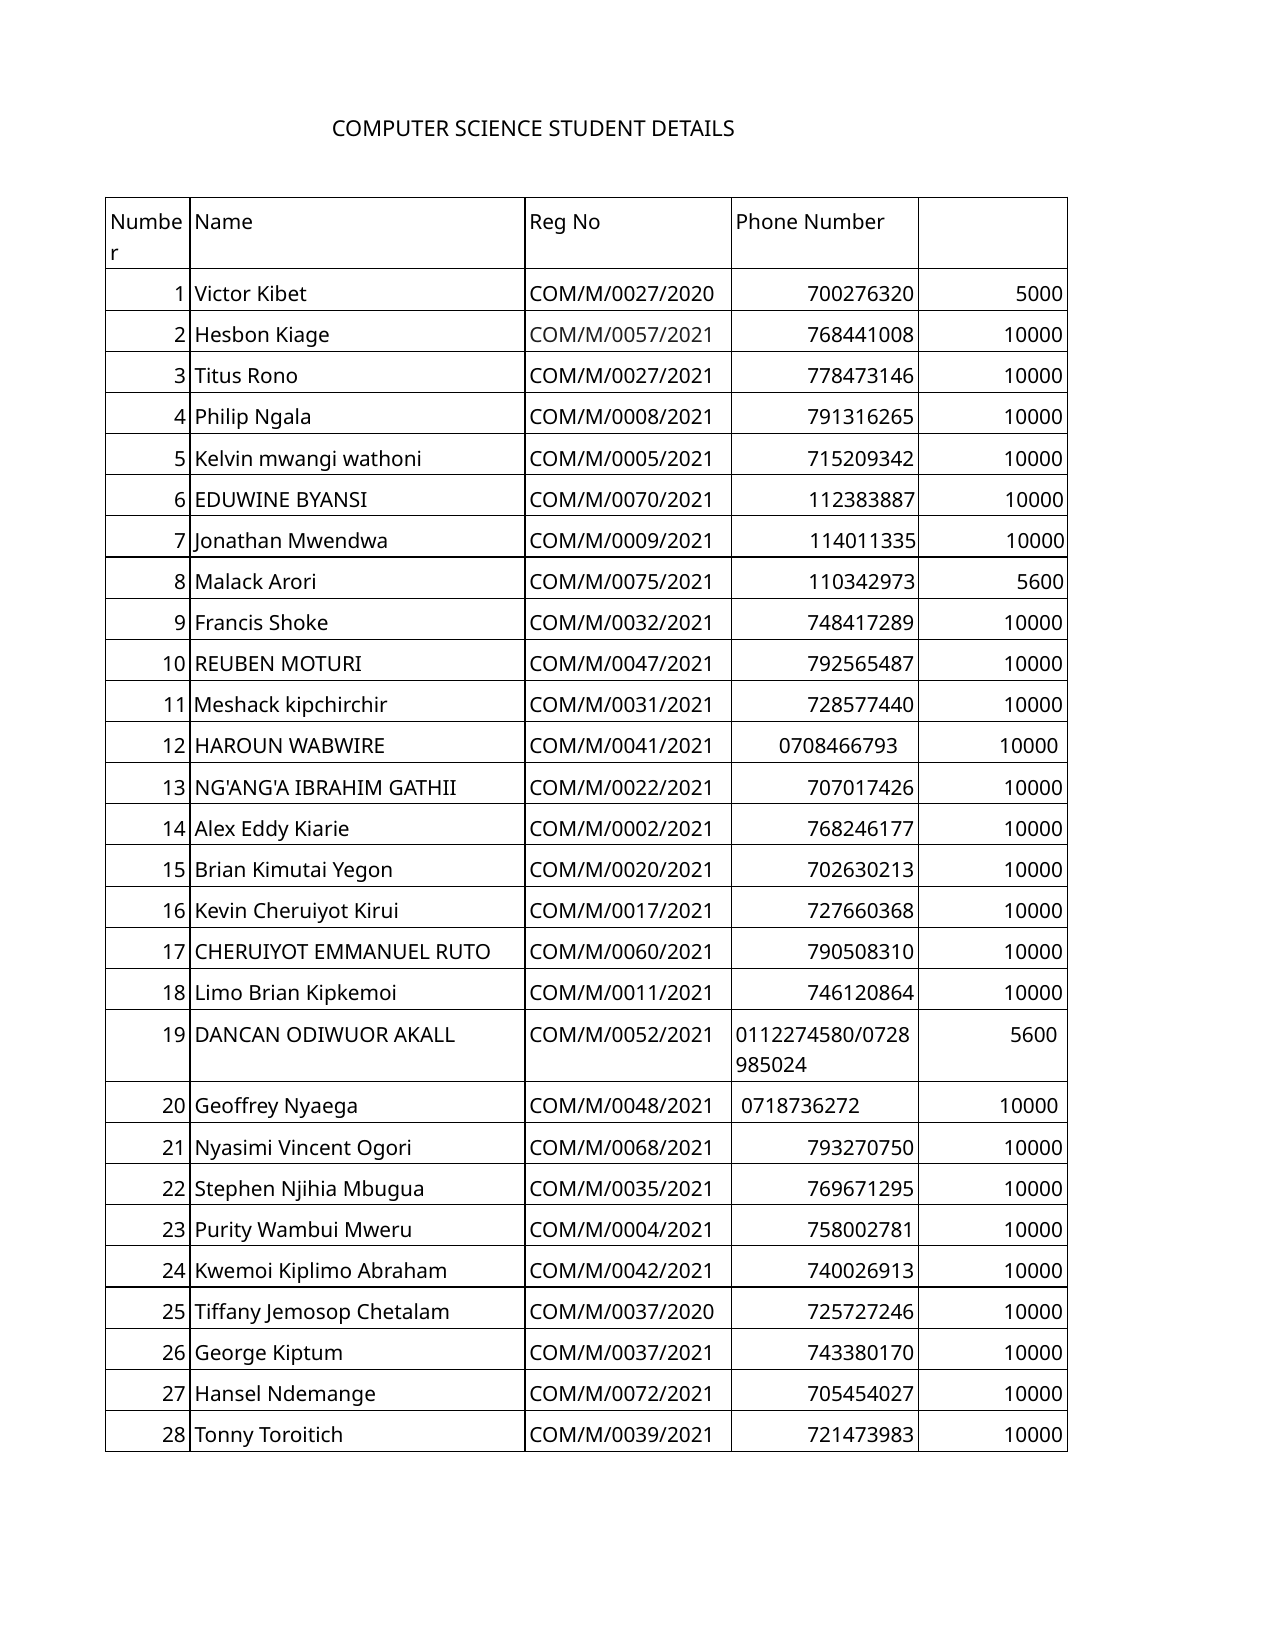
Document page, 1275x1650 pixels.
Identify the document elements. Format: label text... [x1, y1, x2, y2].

table_cell Hesbon Kiage [191, 311, 524, 351]
table_cell 10000 [919, 1246, 1067, 1286]
table_cell EDUWINE BYANSI [191, 475, 524, 515]
table_cell 10000 [919, 352, 1067, 392]
table_cell COM/M/0075/2021 [526, 558, 731, 597]
table_cell 0718736272 [732, 1082, 918, 1122]
table_cell 15 [106, 845, 189, 886]
table_cell 10 [106, 640, 189, 680]
table_cell 10000 [919, 681, 1067, 721]
table_cell 10000 [919, 1411, 1067, 1451]
table_cell COM/M/0048/2021 [526, 1082, 731, 1122]
table_header Name [191, 198, 524, 268]
table_cell 27 [106, 1370, 189, 1410]
table_cell Purity Wambui Mweru [191, 1205, 524, 1245]
table_cell Malack Arori [191, 558, 524, 597]
table_cell COM/M/0002/2021 [526, 804, 731, 844]
table_cell 19 [106, 1010, 189, 1081]
table_cell Hansel Ndemange [191, 1370, 524, 1410]
table_cell 10000 [919, 434, 1067, 474]
table_cell 721473983 [732, 1411, 918, 1451]
table_cell 10000 [919, 516, 1067, 556]
table_cell 10000 [919, 969, 1067, 1009]
table_cell 5 [106, 434, 189, 474]
table_cell 13 [106, 763, 189, 803]
table_cell 110342973 [732, 558, 918, 597]
table_cell 10000 [919, 722, 1067, 762]
table_header Number [106, 198, 189, 268]
table_cell 10000 [919, 599, 1067, 639]
table_cell 1 [106, 269, 189, 309]
table_cell 10000 [919, 887, 1067, 927]
table_cell Kevin Cheruiyot Kirui [191, 887, 524, 927]
table_cell Geoffrey Nyaega [191, 1082, 524, 1122]
table_cell REUBEN MOTURI [191, 640, 524, 680]
table_cell 25 [106, 1288, 189, 1328]
table_cell 5000 [919, 269, 1067, 309]
table_cell Kwemoi Kiplimo Abraham [191, 1246, 524, 1286]
table_cell COM/M/0009/2021 [526, 516, 731, 556]
table_cell COM/M/0027/2021 [526, 352, 731, 392]
table_cell 10000 [919, 1370, 1067, 1410]
table_cell 22 [106, 1164, 189, 1204]
table_cell 700276320 [732, 269, 918, 309]
table_cell Stephen Njihia Mbugua [191, 1164, 524, 1204]
table_cell DANCAN ODIWUOR AKALL [191, 1010, 524, 1081]
table_cell 0708466793 [732, 722, 918, 762]
table_cell COM/M/0039/2021 [526, 1411, 731, 1451]
table_cell 740026913 [732, 1246, 918, 1286]
table_cell 112383887 [732, 475, 918, 515]
table_cell 743380170 [732, 1329, 918, 1369]
table_cell 6 [106, 475, 189, 515]
table_cell COM/M/0031/2021 [526, 681, 731, 721]
table_cell Tonny Toroitich [191, 1411, 524, 1451]
table_cell Titus Rono [191, 352, 524, 392]
table_cell 10000 [919, 1164, 1067, 1204]
table_cell COM/M/0037/2021 [526, 1329, 731, 1369]
table_cell COM/M/0004/2021 [526, 1205, 731, 1245]
table_cell Meshack kipchirchir [191, 681, 524, 721]
table_cell 114011335 [732, 516, 918, 556]
table_cell Nyasimi Vincent Ogori [191, 1123, 524, 1163]
table_cell Victor Kibet [191, 269, 524, 309]
table_cell 26 [106, 1329, 189, 1369]
table_cell 10000 [919, 1123, 1067, 1163]
table_cell 10000 [919, 1329, 1067, 1369]
table_cell 793270750 [732, 1123, 918, 1163]
table_cell 10000 [919, 640, 1067, 680]
table_cell 23 [106, 1205, 189, 1245]
table_header Reg No [526, 198, 731, 268]
table_cell 10000 [919, 1288, 1067, 1328]
table_cell COM/M/0027/2020 [526, 269, 731, 309]
table_cell 769671295 [732, 1164, 918, 1204]
table_cell COM/M/0017/2021 [526, 887, 731, 927]
table_cell 10000 [919, 928, 1067, 968]
table_cell COM/M/0047/2021 [526, 640, 731, 680]
table_cell 768246177 [732, 804, 918, 844]
table_cell 728577440 [732, 681, 918, 721]
table_cell Brian Kimutai Yegon [191, 845, 524, 886]
table_cell 7 [106, 516, 189, 556]
table_cell COM/M/0052/2021 [526, 1010, 731, 1081]
table_cell 10000 [919, 475, 1067, 515]
table_cell 10000 [919, 804, 1067, 844]
text COMPUTER SCIENCE STUDENT DETAILS [0, 112, 1066, 142]
table_cell 778473146 [732, 352, 918, 392]
table_cell 10000 [919, 763, 1067, 803]
table_cell 746120864 [732, 969, 918, 1009]
table_cell Philip Ngala [191, 393, 524, 433]
table_cell HAROUN WABWIRE [191, 722, 524, 762]
table_cell 16 [106, 887, 189, 927]
table_cell COM/M/0005/2021 [526, 434, 731, 474]
table_cell COM/M/0060/2021 [526, 928, 731, 968]
table_cell 725727246 [732, 1288, 918, 1328]
table_cell 12 [106, 722, 189, 762]
table_cell 702630213 [732, 845, 918, 886]
table_cell COM/M/0070/2021 [526, 475, 731, 515]
table_cell 727660368 [732, 887, 918, 927]
table_cell 3 [106, 352, 189, 392]
table_cell 768441008 [732, 311, 918, 351]
table_cell COM/M/0037/2020 [526, 1288, 731, 1328]
table_cell Jonathan Mwendwa [191, 516, 524, 556]
table_cell COM/M/0072/2021 [526, 1370, 731, 1410]
table_cell 18 [106, 969, 189, 1009]
table_cell 10000 [919, 393, 1067, 433]
table_cell 8 [106, 558, 189, 597]
table_cell 5600 [919, 558, 1067, 597]
table_cell 707017426 [732, 763, 918, 803]
table_cell 791316265 [732, 393, 918, 433]
table_cell Tiffany Jemosop Chetalam [191, 1288, 524, 1328]
table_cell 2 [106, 311, 189, 351]
table_cell CHERUIYOT EMMANUEL RUTO [191, 928, 524, 968]
table_cell 0112274580/0728985024 [732, 1010, 918, 1081]
table_cell Limo Brian Kipkemoi [191, 969, 524, 1009]
table_cell Kelvin mwangi wathoni [191, 434, 524, 474]
table_header Phone Number [732, 198, 918, 268]
table_cell 17 [106, 928, 189, 968]
table_cell 705454027 [732, 1370, 918, 1410]
table_cell Francis Shoke [191, 599, 524, 639]
table_cell 21 [106, 1123, 189, 1163]
table_cell COM/M/0008/2021 [526, 393, 731, 433]
table_cell 10000 [919, 1205, 1067, 1245]
table_cell 20 [106, 1082, 189, 1122]
table_cell 790508310 [732, 928, 918, 968]
table_header [919, 198, 1067, 268]
table_cell COM/M/0020/2021 [526, 845, 731, 886]
table_cell COM/M/0011/2021 [526, 969, 731, 1009]
table_cell 10000 [919, 1082, 1067, 1122]
table_cell 715209342 [732, 434, 918, 474]
table_cell Alex Eddy Kiarie [191, 804, 524, 844]
table_cell 4 [106, 393, 189, 433]
table_cell George Kiptum [191, 1329, 524, 1369]
table_cell COM/M/0042/2021 [526, 1246, 731, 1286]
table_cell 792565487 [732, 640, 918, 680]
table_cell COM/M/0035/2021 [526, 1164, 731, 1204]
table_cell 10000 [919, 845, 1067, 886]
table_cell COM/M/0022/2021 [526, 763, 731, 803]
table_cell 14 [106, 804, 189, 844]
table_cell 10000 [919, 311, 1067, 351]
table_cell 24 [106, 1246, 189, 1286]
table_cell 5600 [919, 1010, 1067, 1081]
table_cell COM/M/0041/2021 [526, 722, 731, 762]
table_cell COM/M/0032/2021 [526, 599, 731, 639]
table_cell 9 [106, 599, 189, 639]
table_cell NG'ANG'A IBRAHIM GATHII [191, 763, 524, 803]
table_cell 748417289 [732, 599, 918, 639]
table_cell 11 [106, 681, 189, 721]
table_cell COM/M/0068/2021 [526, 1123, 731, 1163]
table_cell COM/M/0057/2021 [526, 311, 731, 351]
table_cell 28 [106, 1411, 189, 1451]
table_cell 758002781 [732, 1205, 918, 1245]
